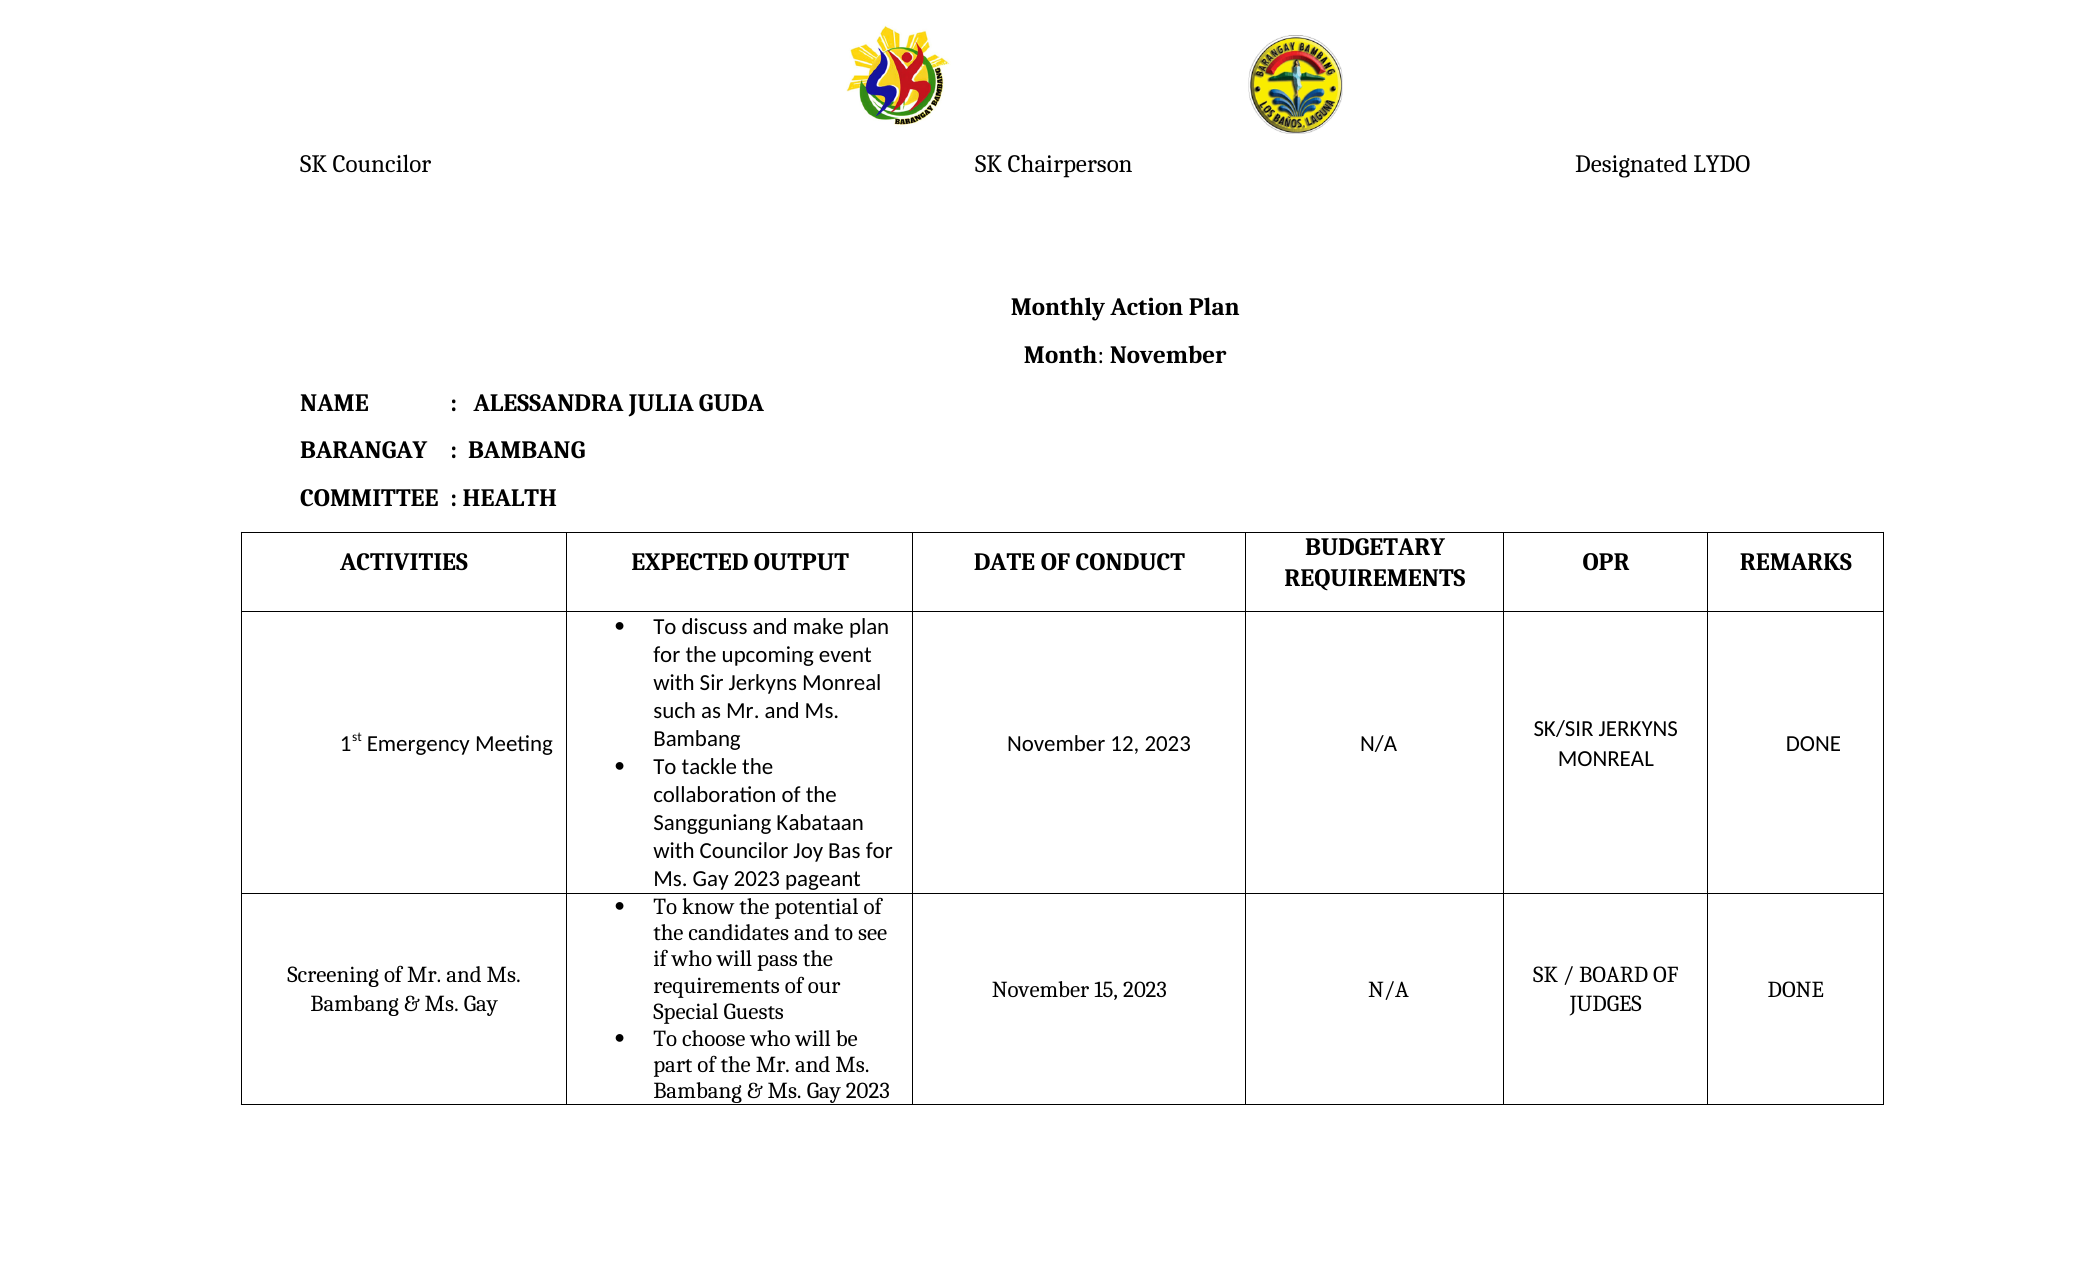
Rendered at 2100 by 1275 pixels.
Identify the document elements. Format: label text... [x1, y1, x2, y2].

text BARANGAY : BAMBANG [300, 436, 1950, 465]
table_cell SK/SIR JERKYNS MONREAL [1504, 612, 1707, 892]
picture [843, 22, 952, 131]
table_cell 1st Emergency Meeting [242, 612, 566, 892]
table_cell N/A [1246, 894, 1503, 1104]
table_cell SK / BOARD OF JUDGES [1504, 894, 1707, 1104]
table_cell DONE [1708, 894, 1883, 1104]
table_cell DONE [1708, 612, 1883, 892]
picture [1248, 35, 1343, 134]
text NAME : ALESSANDRA JULIA GUDA [300, 388, 1950, 417]
table_cell To discuss and make plan for the upcoming event with Sir Jerkyns Monreal such as Mr. and Ms. Bambang To tackle the collaboration of the Sangguniang Kabataan with Councilor Joy Bas for Ms. Gay 2023 pageant [567, 612, 912, 892]
table_cell November 12, 2023 [913, 612, 1245, 892]
table_cell To know the potential of the candidates and to see if who will pass the requirements of our Special Guests To choose who will be part of the Mr. and Ms. Bambang & Ms. Gay 2023 [567, 894, 912, 1104]
text Month: November [300, 341, 1950, 369]
table_cell November 15, 2023 [913, 894, 1245, 1104]
text Monthly Action Plan [300, 293, 1950, 322]
table_header BUDGETARY REQUIREMENTS [1246, 533, 1503, 611]
table_cell Screening of Mr. and Ms. Bambang & Ms. Gay [242, 894, 566, 1104]
text SK Councilor SK Chairperson Designated LYDO [300, 150, 1950, 179]
table_header ACTIVITIES [242, 533, 566, 611]
table_header OPR [1504, 533, 1707, 611]
table_header EXPECTED OUTPUT [567, 533, 912, 611]
table_cell N/A [1246, 612, 1503, 892]
table_header DATE OF CONDUCT [913, 533, 1245, 611]
table_header REMARKS [1708, 533, 1883, 611]
text COMMITTEE : HEALTH [300, 484, 1950, 513]
